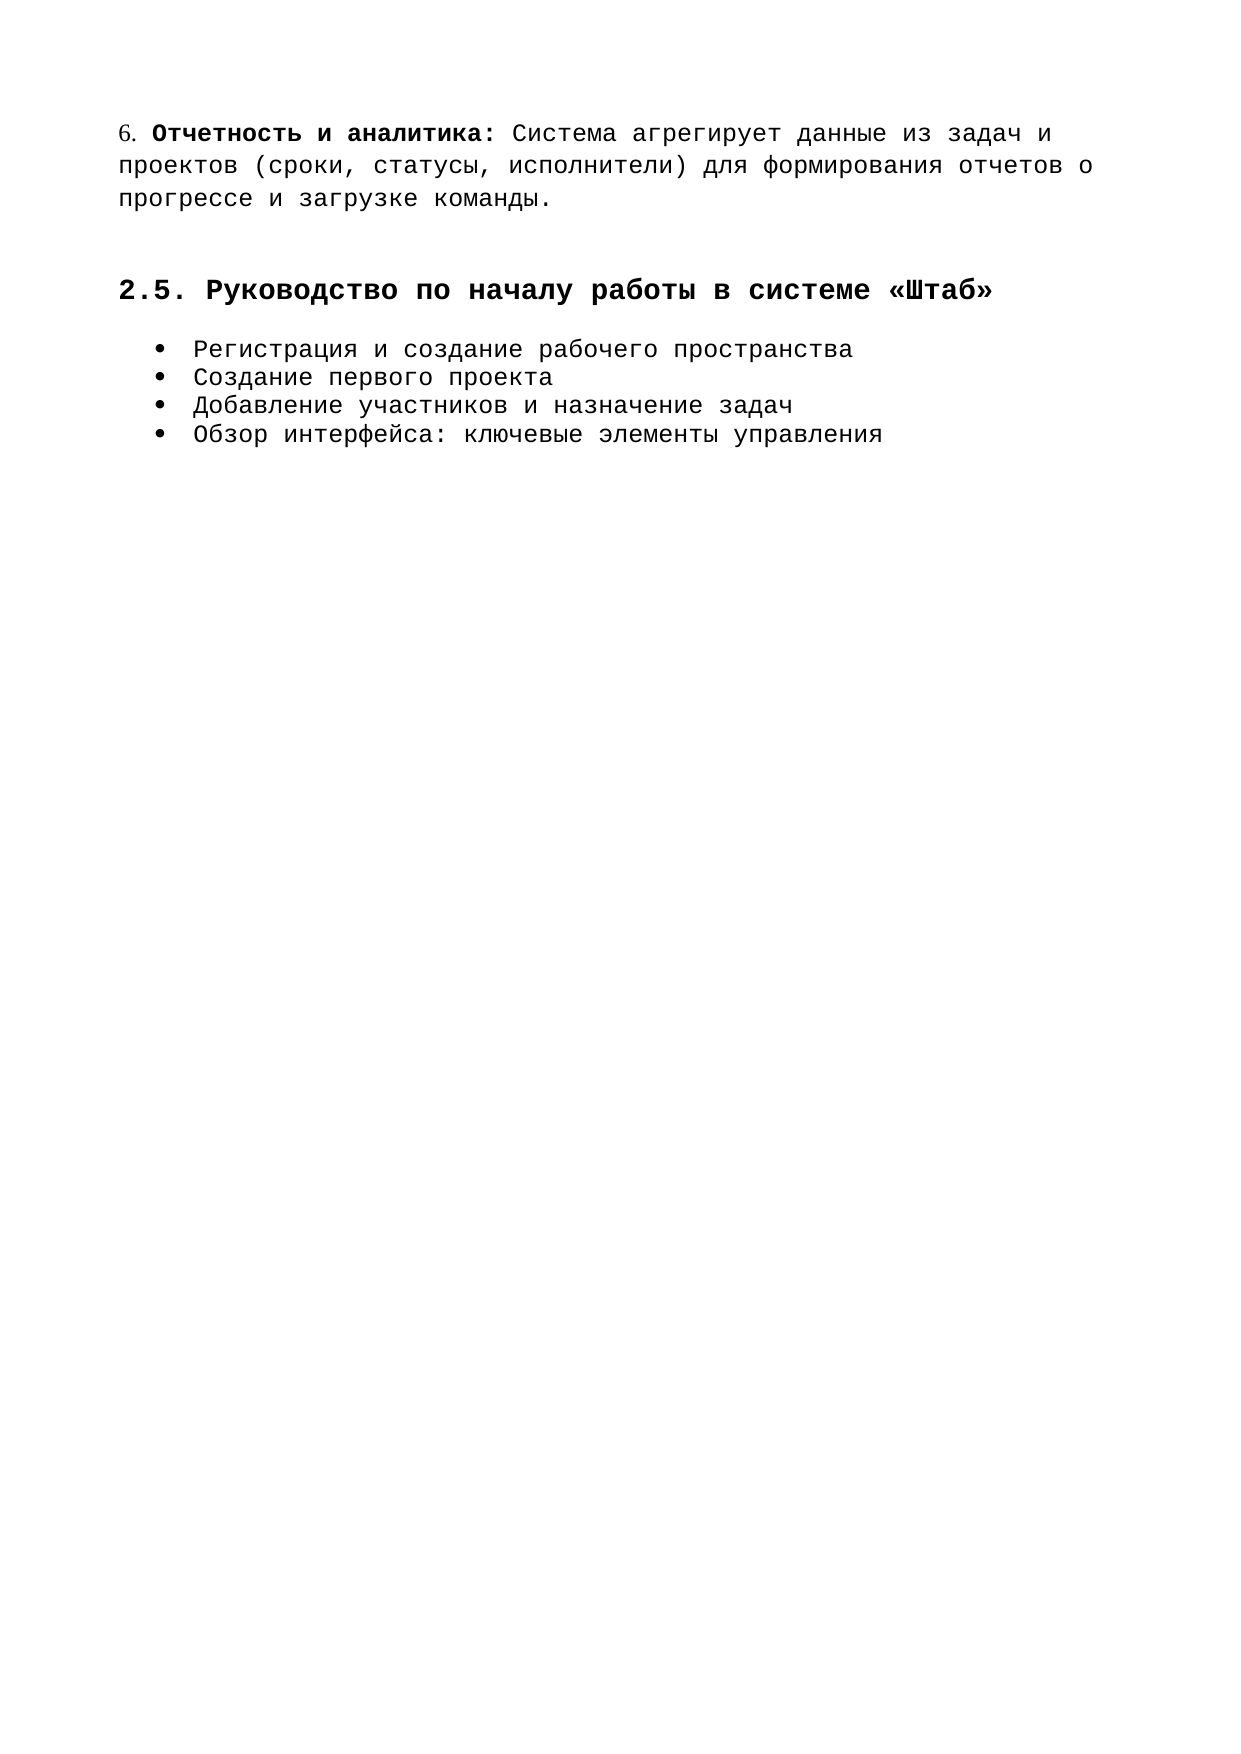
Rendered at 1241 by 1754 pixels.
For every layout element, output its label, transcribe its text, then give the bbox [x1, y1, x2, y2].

list Добавление участников и назначение задач [156, 393, 1122, 421]
list Создание первого проекта [156, 364, 1122, 393]
list Регистрация и создание рабочего пространства [156, 336, 1122, 364]
list Отчетность и аналитика: Система агрегирует данные из задач и проектов (сроки, статусы, исполнители) для формирования отчетов о прогрессе и загрузке команды. [118, 118, 1122, 214]
list Обзор интерфейса: ключевые элементы управления [156, 421, 1122, 449]
text 2.5. Руководство по началу работы в системе «Штаб» [118, 275, 1122, 308]
